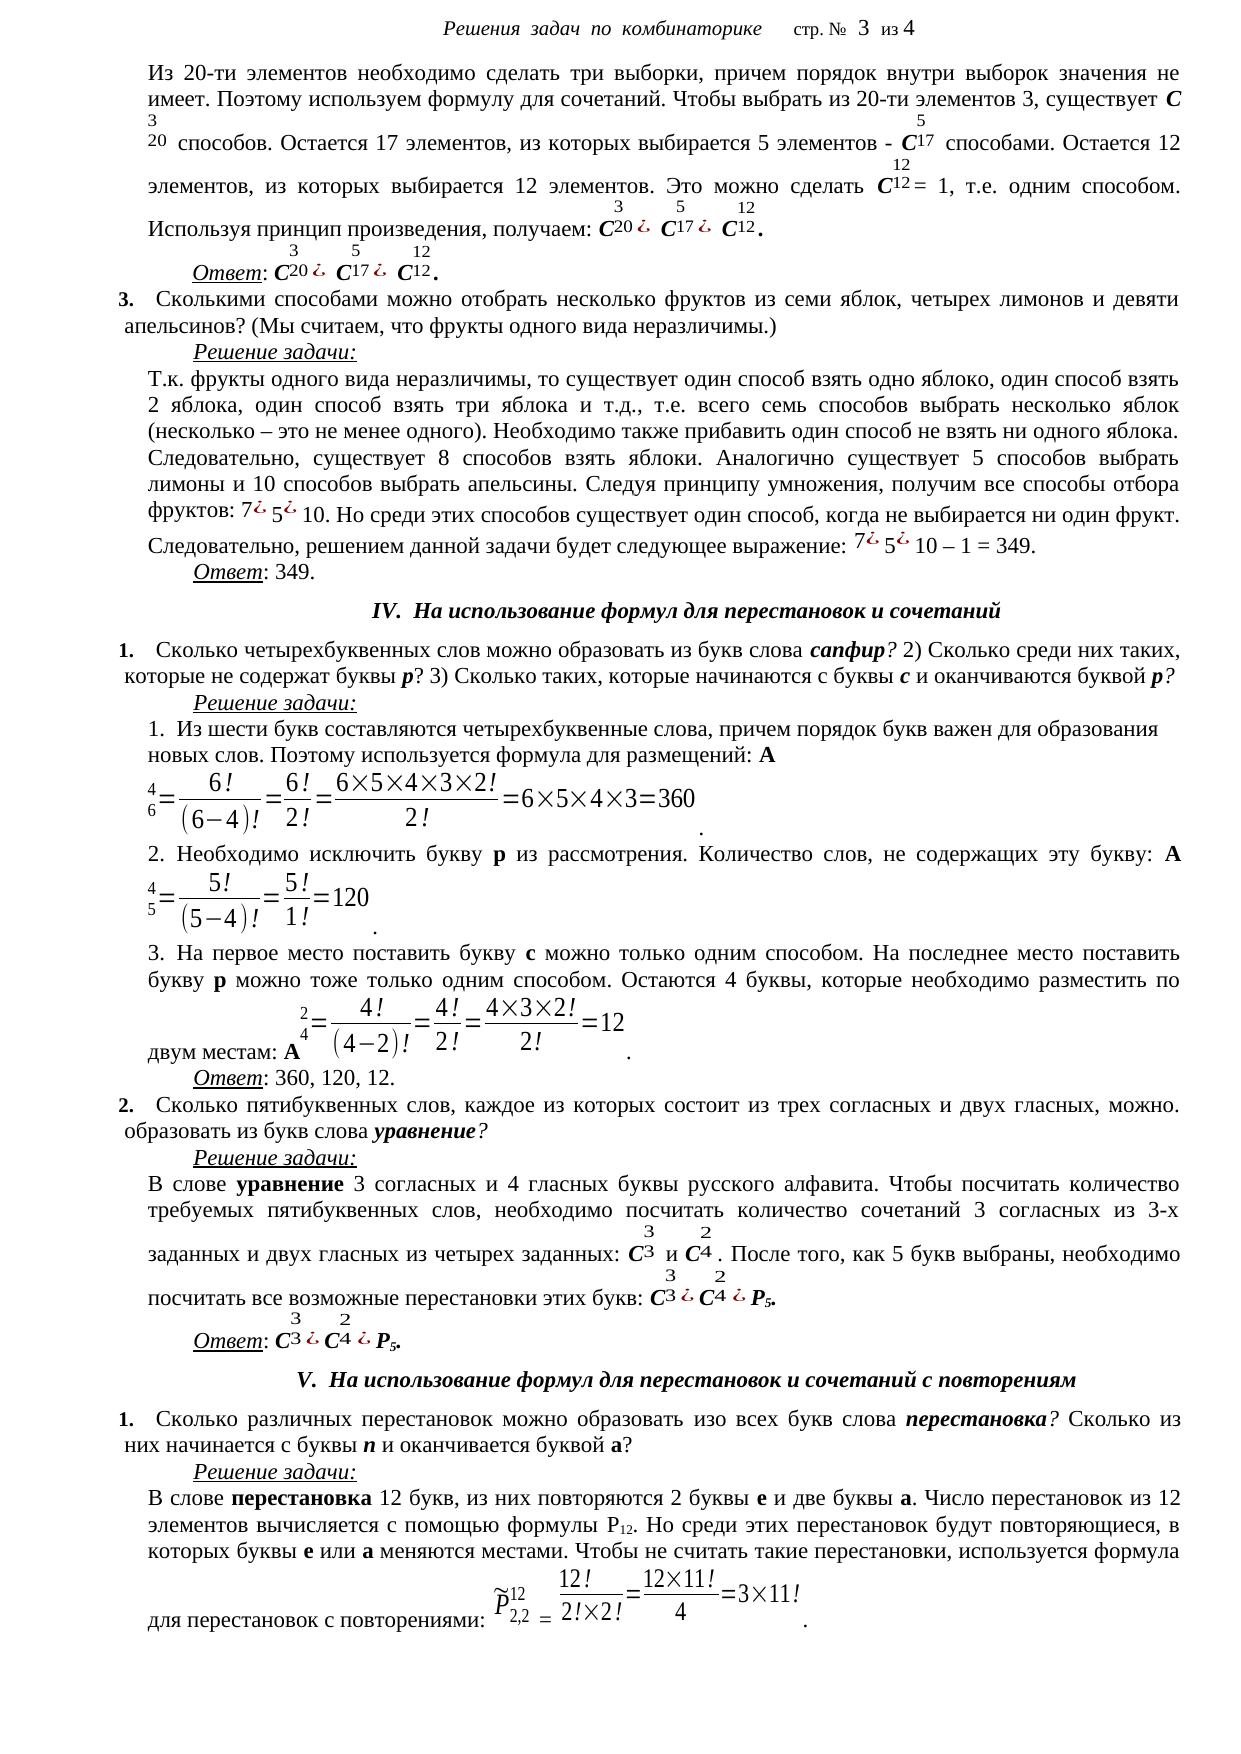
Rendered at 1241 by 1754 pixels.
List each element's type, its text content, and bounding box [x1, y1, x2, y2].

text В слове перестановка 12 букв, из них повторяются 2 буквы е и две буквы а. Число перестановок из 12 элементов вычисляется с помощью формулы P12. Но среди этих перестановок будут повторяющиеся, в которых буквы е или а меняются местами. Чтобы не считать такие перестановки, используется формула для перестановок с повторениями: = . [148, 1484, 1181, 1632]
list Сколько пятибуквенных слов, каждое из которых состоит из трех согласных и двух гласных, можно. образовать из букв слова уравнение? [118, 1091, 1181, 1143]
text Ответ: С С С. [118, 242, 1181, 286]
text 1. Из шести букв составляются четырехбуквенные слова, причем порядок букв важен для образования новых слов. Поэтому используется формула для размещений: А. [148, 715, 1181, 840]
text Ответ: 360, 120, 12. [118, 1064, 1181, 1091]
list Сколько четырехбуквенных слов можно образовать из букв слова сапфир? 2) Сколько среди них таких, которые не содержат буквы р? 3) Сколько таких, которые начинаются с буквы с и оканчиваются буквой р? [118, 636, 1181, 689]
list Сколькими способами можно отобрать несколько фруктов из семи яблок, четырех лимонов и девяти апельсинов? (Мы считаем, что фрукты одного вида неразличимы.) [118, 286, 1181, 338]
text В слове уравнение 3 согласных и 4 гласных буквы русского алфавита. Чтобы посчитать количество требуемых пятибуквенных слов, необходимо посчитать количество сочетаний 3 согласных из 3-х заданных и двух гласных из четырех заданных: С и С. После того, как 5 букв выбраны, необходимо посчитать все возможные перестановки этих букв: ССP5. [148, 1170, 1181, 1310]
text Т.к. фрукты одного вида неразличимы, то существует один способ взять одно яблоко, один способ взять 2 яблока, один способ взять три яблока и т.д., т.е. всего семь способов выбрать несколько яблок (несколько – это не менее одного). Необходимо также прибавить один способ не взять ни одного яблока. Следовательно, существует 8 способов взять яблоки. Аналогично существует 5 способов выбрать лимоны и 10 способов выбрать апельсины. Следуя принципу умножения, получим все способы отбора фруктов: 7510. Но среди этих способов существует один способ, когда не выбирается ни один фрукт. Следовательно, решением данной задачи будет следующее выражение: 7510 – 1 = 349. [148, 364, 1181, 558]
text Решение задачи: [118, 338, 1181, 364]
list Сколько различных перестановок можно образовать изо всех букв слова перестановка? Сколько из них начинается с буквы п и оканчивается буквой а? [118, 1405, 1181, 1458]
text Из 20-ти элементов необходимо сделать три выборки, причем порядок внутри выборок значения не имеет. Поэтому используем формулу для сочетаний. Чтобы выбрать из 20-ти элементов 3, существует С способов. Остается 17 элементов, из которых выбирается 5 элементов - С способами. Остается 12 элементов, из которых выбирается 12 элементов. Это можно сделать С= 1, т.е. одним способом. Используя принцип произведения, получаем: С С С. [148, 59, 1181, 242]
text 3. На первое место поставить букву с можно только одним способом. На последнее место поставить букву р можно тоже только одним способом. Остаются 4 буквы, которые необходимо разместить по двум местам: А. [148, 939, 1181, 1064]
text Решение задачи: [118, 689, 1181, 715]
text Решение задачи: [118, 1458, 1181, 1484]
text Ответ: 349. [118, 558, 1181, 585]
text Ответ: ССP5. [118, 1310, 1181, 1354]
text 2. Необходимо исключить букву р из рассмотрения. Количество слов, не содержащих эту букву: А. [148, 840, 1181, 939]
text Решение задачи: [118, 1143, 1181, 1170]
text V. На использование формул для перестановок и сочетаний с повторениям [118, 1366, 1181, 1393]
text IV. На использование формул для перестановок и сочетаний [118, 597, 1181, 624]
